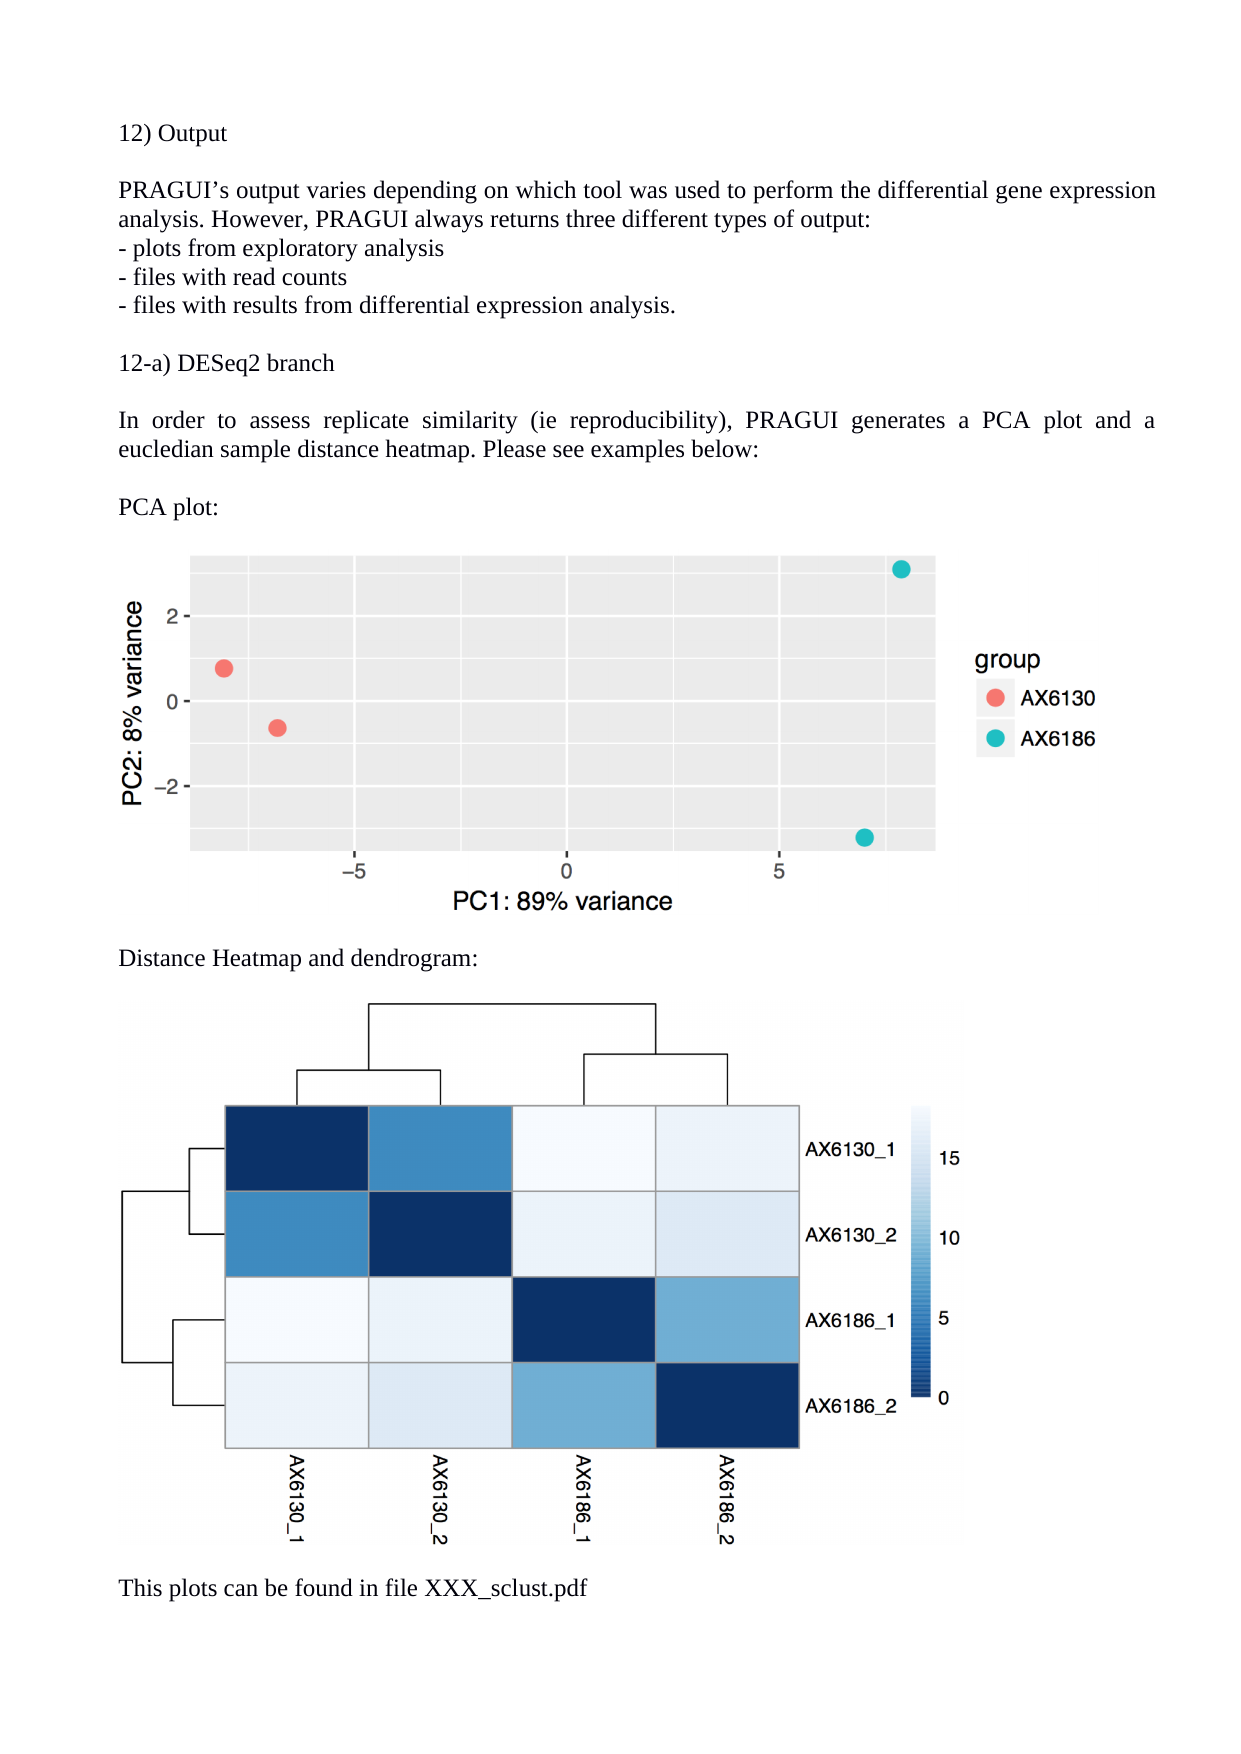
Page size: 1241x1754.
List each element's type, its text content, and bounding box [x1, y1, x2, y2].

picture [118, 1000, 964, 1545]
text - files with read counts [118, 262, 1157, 291]
picture [118, 549, 1099, 915]
text This plots can be found in file XXX_sclust.pdf [118, 1573, 1157, 1602]
text 12) Output [118, 118, 1157, 147]
text Distance Heatmap and dendrogram: [118, 943, 1157, 972]
text PRAGUI’s output varies depending on which tool was used to perform the differential gene expression analysis. However, PRAGUI always returns three different types of output: [118, 176, 1157, 233]
text In order to assess replicate similarity (ie reproducibility), PRAGUI generates a PCA plot and a eucledian sample distance heatmap. Please see examples below: [118, 406, 1157, 463]
text - files with results from differential expression analysis. [118, 291, 1157, 319]
text 12-a) DESeq2 branch [118, 348, 1157, 377]
text - plots from exploratory analysis [118, 233, 1157, 262]
text PCA plot: [118, 492, 1157, 521]
